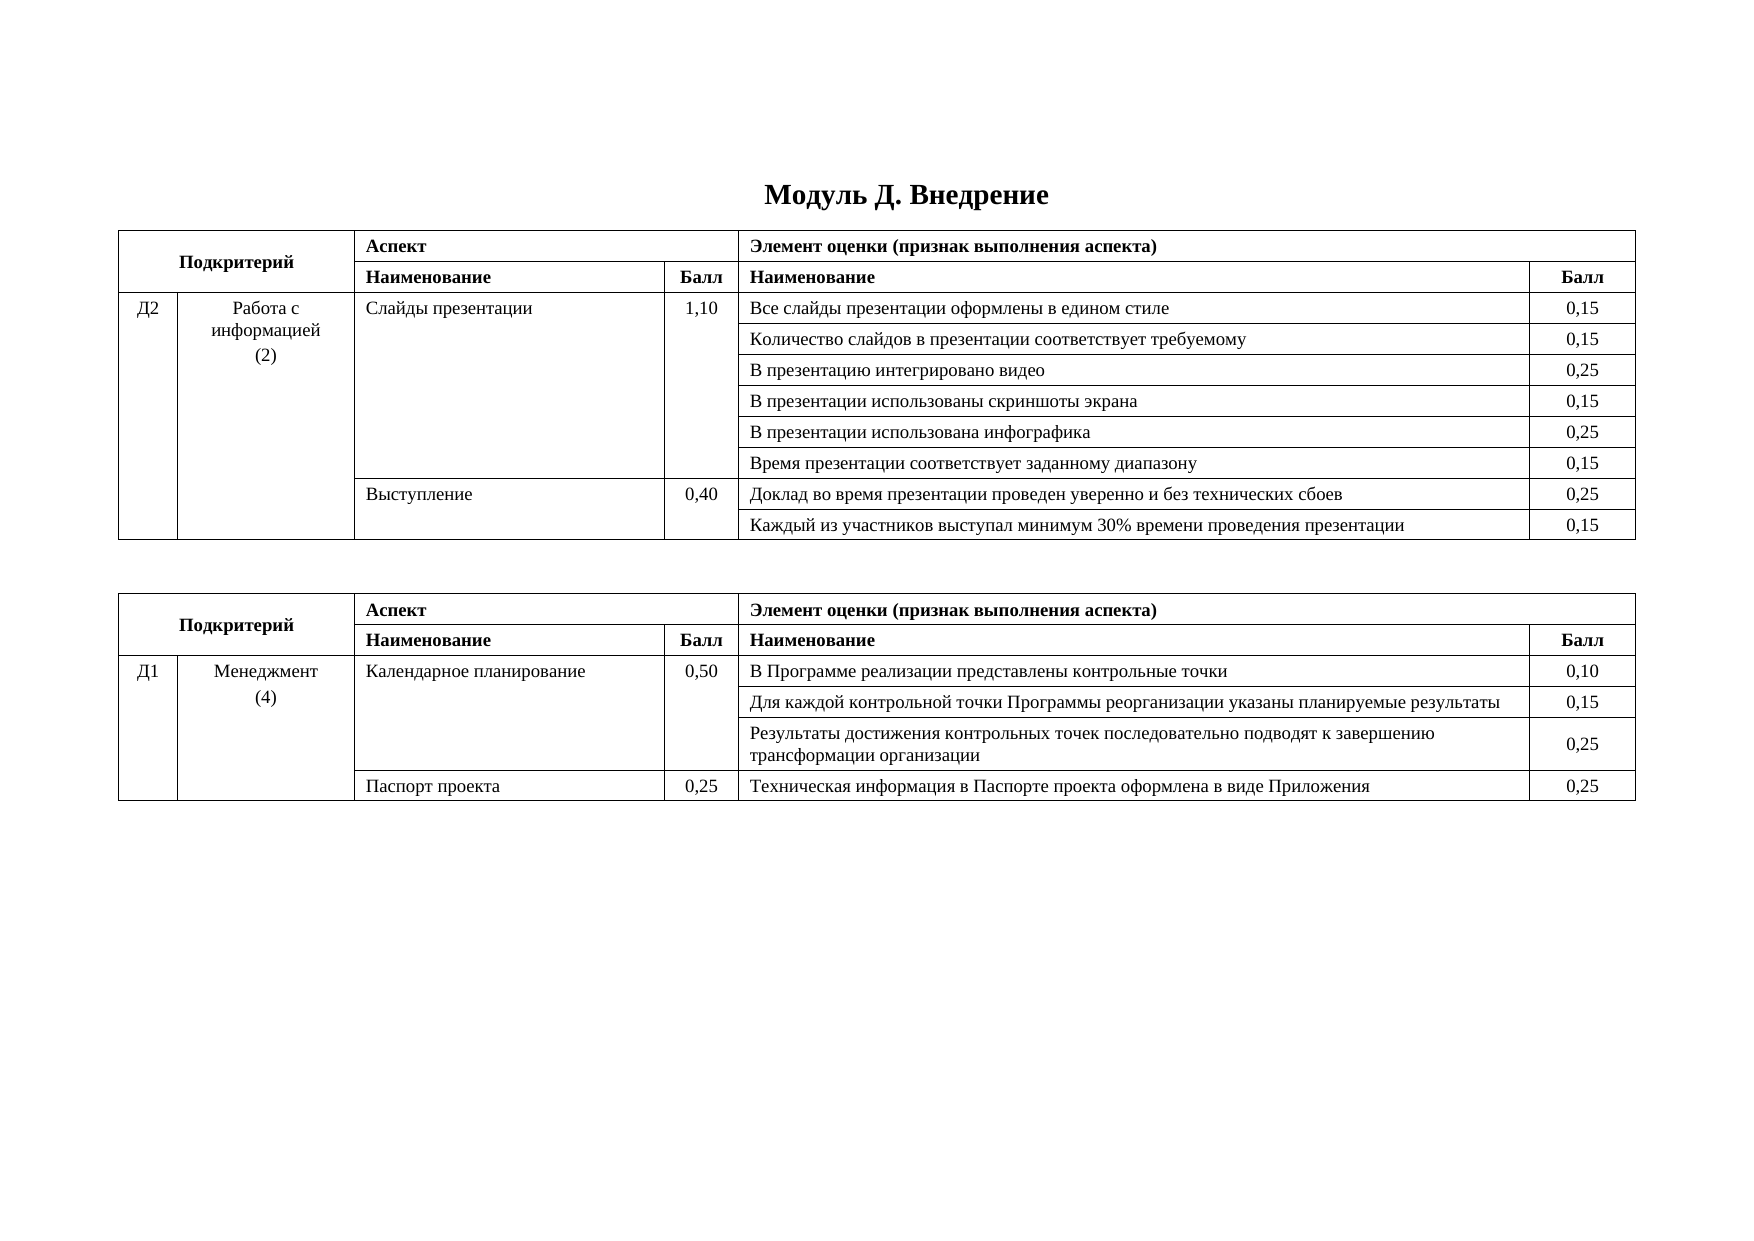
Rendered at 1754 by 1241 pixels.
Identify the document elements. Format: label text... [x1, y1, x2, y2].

table_cell 0,15 [1530, 510, 1635, 539]
table_cell Балл [1530, 262, 1635, 292]
table_cell 0,15 [1530, 448, 1635, 477]
table_cell 0,25 [1530, 479, 1635, 508]
table_cell 0,15 [1530, 324, 1635, 354]
table_cell Балл [665, 625, 738, 655]
table_cell Время презентации соответствует заданному диапазону [739, 448, 1529, 477]
table_cell 0,40 [665, 479, 738, 539]
table_cell Доклад во время презентации проведен уверенно и без технических сбоев [739, 479, 1529, 508]
table_cell 0,10 [1530, 656, 1635, 686]
table_cell В презентации использована инфографика [739, 417, 1529, 447]
table_cell Количество слайдов в презентации соответствует требуемому [739, 324, 1529, 354]
table_cell 0,25 [1530, 417, 1635, 447]
table_cell Все слайды презентации оформлены в едином стиле [739, 293, 1529, 323]
table_header Подкритерий [119, 231, 354, 292]
table_cell Менеджмент (4) [178, 656, 354, 800]
table_cell Паспорт проекта [355, 771, 664, 800]
table_cell 0,15 [1530, 386, 1635, 416]
table_cell Д2 [119, 293, 177, 539]
table_cell Техническая информация в Паспорте проекта оформлена в виде Приложения [739, 771, 1529, 800]
table_header Подкритерий [119, 594, 354, 655]
table_header Аспект [355, 594, 738, 624]
table_cell Балл [665, 262, 738, 292]
table_cell 0,50 [665, 656, 738, 769]
table_cell Результаты достижения контрольных точек последовательно подводят к завершению трансформации организации [739, 718, 1529, 769]
table_cell 0,25 [1530, 771, 1635, 800]
table_cell 0,25 [1530, 355, 1635, 385]
table_cell 0,15 [1530, 293, 1635, 323]
table_cell Для каждой контрольной точки Программы реорганизации указаны планируемые результаты [739, 687, 1529, 717]
table_cell Выступление [355, 479, 664, 539]
table_cell Балл [1530, 625, 1635, 655]
table_cell Каждый из участников выступал минимум 30% времени проведения презентации [739, 510, 1529, 539]
table_header Элемент оценки (признак выполнения аспекта) [739, 594, 1635, 624]
table_cell Наименование [739, 262, 1529, 292]
table_cell Наименование [355, 262, 664, 292]
table_cell 0,25 [1530, 718, 1635, 769]
table_cell Работа с информацией (2) [178, 293, 354, 539]
table_header Аспект [355, 231, 738, 261]
table_header Элемент оценки (признак выполнения аспекта) [739, 231, 1635, 261]
table_cell 1,10 [665, 293, 738, 477]
table_cell Календарное планирование [355, 656, 664, 769]
table_cell 0,15 [1530, 687, 1635, 717]
table_cell 0,25 [665, 771, 738, 800]
table_cell В презентации использованы скриншоты экрана [739, 386, 1529, 416]
table_cell В презентацию интегрировано видео [739, 355, 1529, 385]
table_cell Наименование [355, 625, 664, 655]
table_cell Слайды презентации [355, 293, 664, 477]
table_cell Д1 [119, 656, 177, 800]
table_cell В Программе реализации представлены контрольные точки [739, 656, 1529, 686]
table_cell Наименование [739, 625, 1529, 655]
text Модуль Д. Внедрение [118, 177, 1636, 211]
